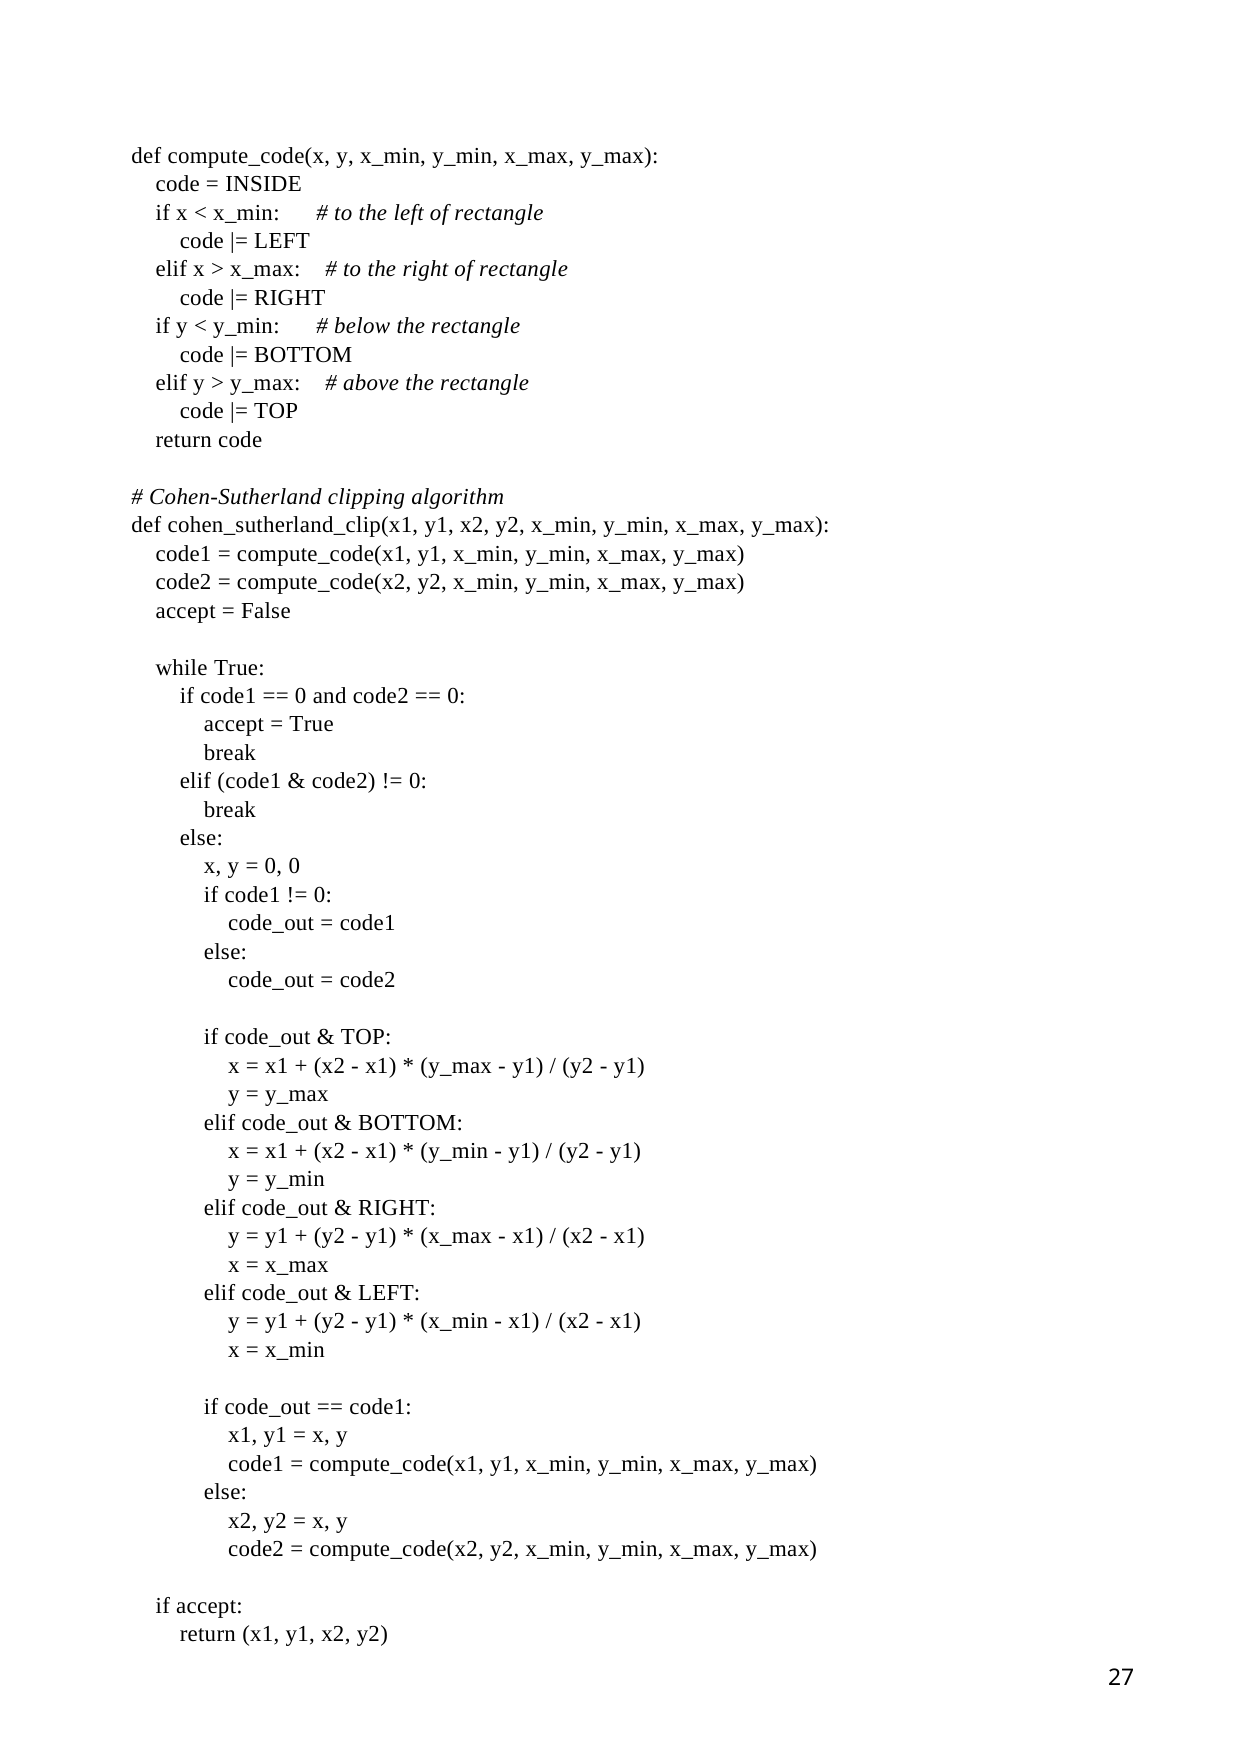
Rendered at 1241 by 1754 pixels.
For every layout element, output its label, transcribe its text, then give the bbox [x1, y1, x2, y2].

text if code_out == code1: [131, 1393, 1134, 1419]
text def cohen_sutherland_clip(x1, y1, x2, y2, x_min, y_min, x_max, y_max): [131, 511, 1134, 538]
text return code [131, 426, 1134, 452]
text code_out = code1 [131, 909, 1134, 936]
text y = y_max [131, 1080, 1134, 1106]
text if code1 != 0: [131, 881, 1134, 907]
text # Cohen-Sutherland clipping algorithm [131, 483, 1134, 509]
text x1, y1 = x, y [131, 1421, 1134, 1448]
text code_out = code2 [131, 966, 1134, 993]
text elif code_out & BOTTOM: [131, 1108, 1134, 1135]
text while True: [131, 653, 1134, 680]
text return (x1, y1, x2, y2) [131, 1620, 1134, 1647]
text else: [131, 938, 1134, 964]
text code |= BOTTOM [131, 341, 1134, 367]
text else: [131, 1478, 1134, 1504]
text def compute_code(x, y, x_min, y_min, x_max, y_max): [131, 142, 1134, 168]
text if y < y_min: # below the rectangle [131, 312, 1134, 339]
text code |= TOP [131, 398, 1134, 424]
text x, y = 0, 0 [131, 853, 1134, 879]
text elif code_out & RIGHT: [131, 1194, 1134, 1220]
text x = x1 + (x2 - x1) * (y_max - y1) / (y2 - y1) [131, 1052, 1134, 1078]
text code1 = compute_code(x1, y1, x_min, y_min, x_max, y_max) [131, 1450, 1134, 1476]
text code1 = compute_code(x1, y1, x_min, y_min, x_max, y_max) [131, 540, 1134, 566]
text x = x_max [131, 1251, 1134, 1277]
text if x < x_min: # to the left of rectangle [131, 198, 1134, 225]
text if code_out & TOP: [131, 1023, 1134, 1049]
text elif code_out & LEFT: [131, 1279, 1134, 1306]
text y = y1 + (y2 - y1) * (x_min - x1) / (x2 - x1) [131, 1308, 1134, 1334]
text if code1 == 0 and code2 == 0: [131, 682, 1134, 708]
text y = y_min [131, 1165, 1134, 1192]
text x = x_min [131, 1336, 1134, 1362]
text y = y1 + (y2 - y1) * (x_max - x1) / (x2 - x1) [131, 1222, 1134, 1249]
text elif x > x_max: # to the right of rectangle [131, 255, 1134, 282]
text x = x1 + (x2 - x1) * (y_min - y1) / (y2 - y1) [131, 1137, 1134, 1163]
text code |= RIGHT [131, 284, 1134, 310]
text else: [131, 824, 1134, 851]
text code |= LEFT [131, 227, 1134, 253]
text break [131, 739, 1134, 765]
text accept = False [131, 597, 1134, 623]
text code2 = compute_code(x2, y2, x_min, y_min, x_max, y_max) [131, 568, 1134, 594]
text code = INSIDE [131, 170, 1134, 196]
text elif (code1 & code2) != 0: [131, 767, 1134, 794]
text if accept: [131, 1592, 1134, 1618]
text x2, y2 = x, y [131, 1507, 1134, 1533]
text elif y > y_max: # above the rectangle [131, 369, 1134, 396]
text break [131, 796, 1134, 822]
text code2 = compute_code(x2, y2, x_min, y_min, x_max, y_max) [131, 1535, 1134, 1561]
text accept = True [131, 710, 1134, 737]
